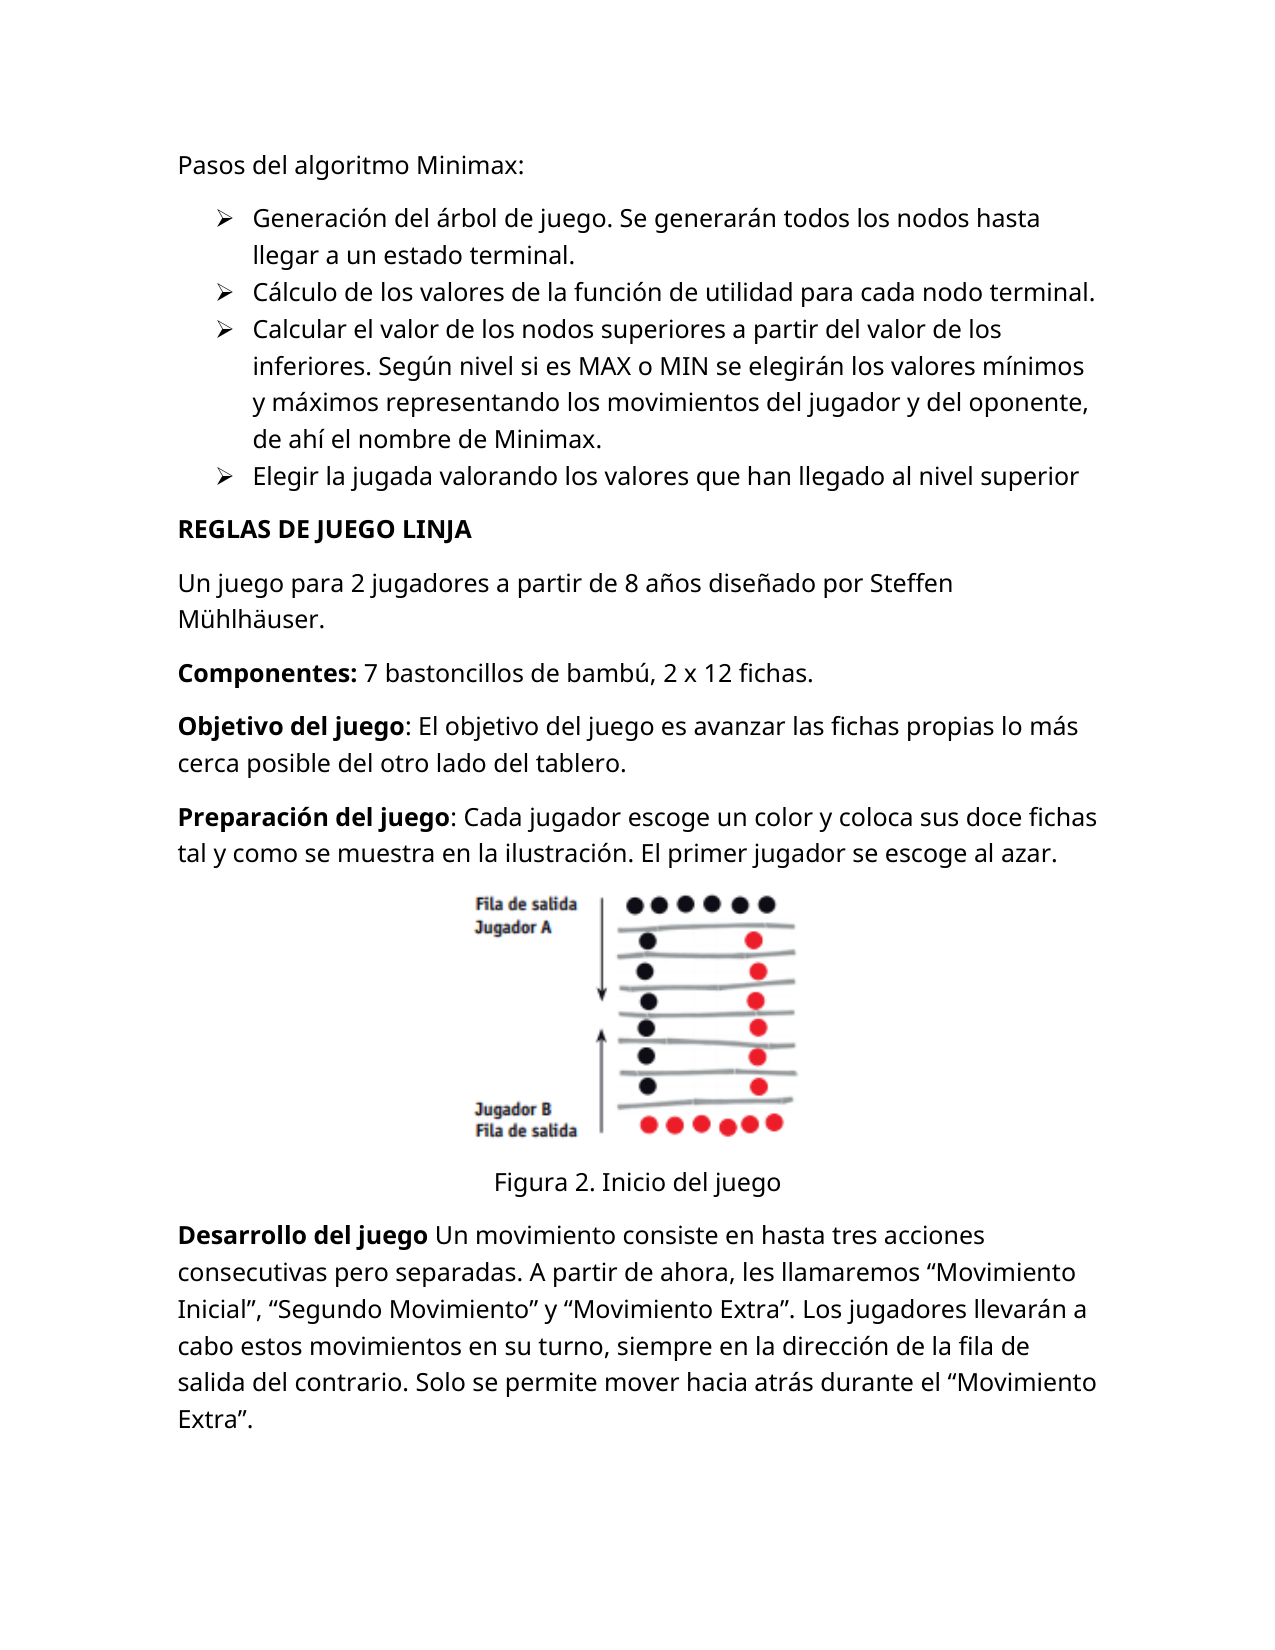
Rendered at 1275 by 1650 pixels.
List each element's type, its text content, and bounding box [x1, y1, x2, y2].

text Componentes: 7 bastoncillos de bambú, 2 x 12 fichas. [177, 656, 1098, 689]
text Desarrollo del juego Un movimiento consiste en hasta tres acciones consecutivas pero separadas. A partir de ahora, les llamaremos “Movimiento Inicial”, “Segundo Movimiento” y “Movimiento Extra”. Los jugadores llevarán a cabo estos movimientos en su turno, siempre en la dirección de la fila de salida del contrario. Solo se permite mover hacia atrás durante el “Movimiento Extra”. [177, 1218, 1098, 1436]
text Pasos del algoritmo Minimax: [177, 148, 1098, 182]
list Elegir la jugada valorando los valores que han llegado al nivel superior [215, 458, 1098, 492]
picture [472, 889, 803, 1146]
list Generación del árbol de juego. Se generarán todos los nodos hasta llegar a un estado terminal. [215, 201, 1098, 272]
list Calcular el valor de los nodos superiores a partir del valor de los inferiores. Según nivel si es MAX o MIN se elegirán los valores mínimos y máximos representando los movimientos del jugador y del oponente, de ahí el nombre de Minimax. [215, 311, 1098, 456]
list Cálculo de los valores de la función de utilidad para cada nodo terminal. [215, 274, 1098, 309]
text Figura 2. Inicio del juego [177, 1164, 1098, 1198]
text Preparación del juego: Cada jugador escoge un color y coloca sus doce fichas tal y como se muestra en la ilustración. El primer jugador se escoge al azar. [177, 799, 1098, 870]
text Un juego para 2 jugadores a partir de 8 años diseñado por Steffen Mühlhäuser. [177, 565, 1098, 636]
text REGLAS DE JUEGO LINJA [177, 512, 1098, 546]
text Objetivo del juego: El objetivo del juego es avanzar las fichas propias lo más cerca posible del otro lado del tablero. [177, 709, 1098, 780]
